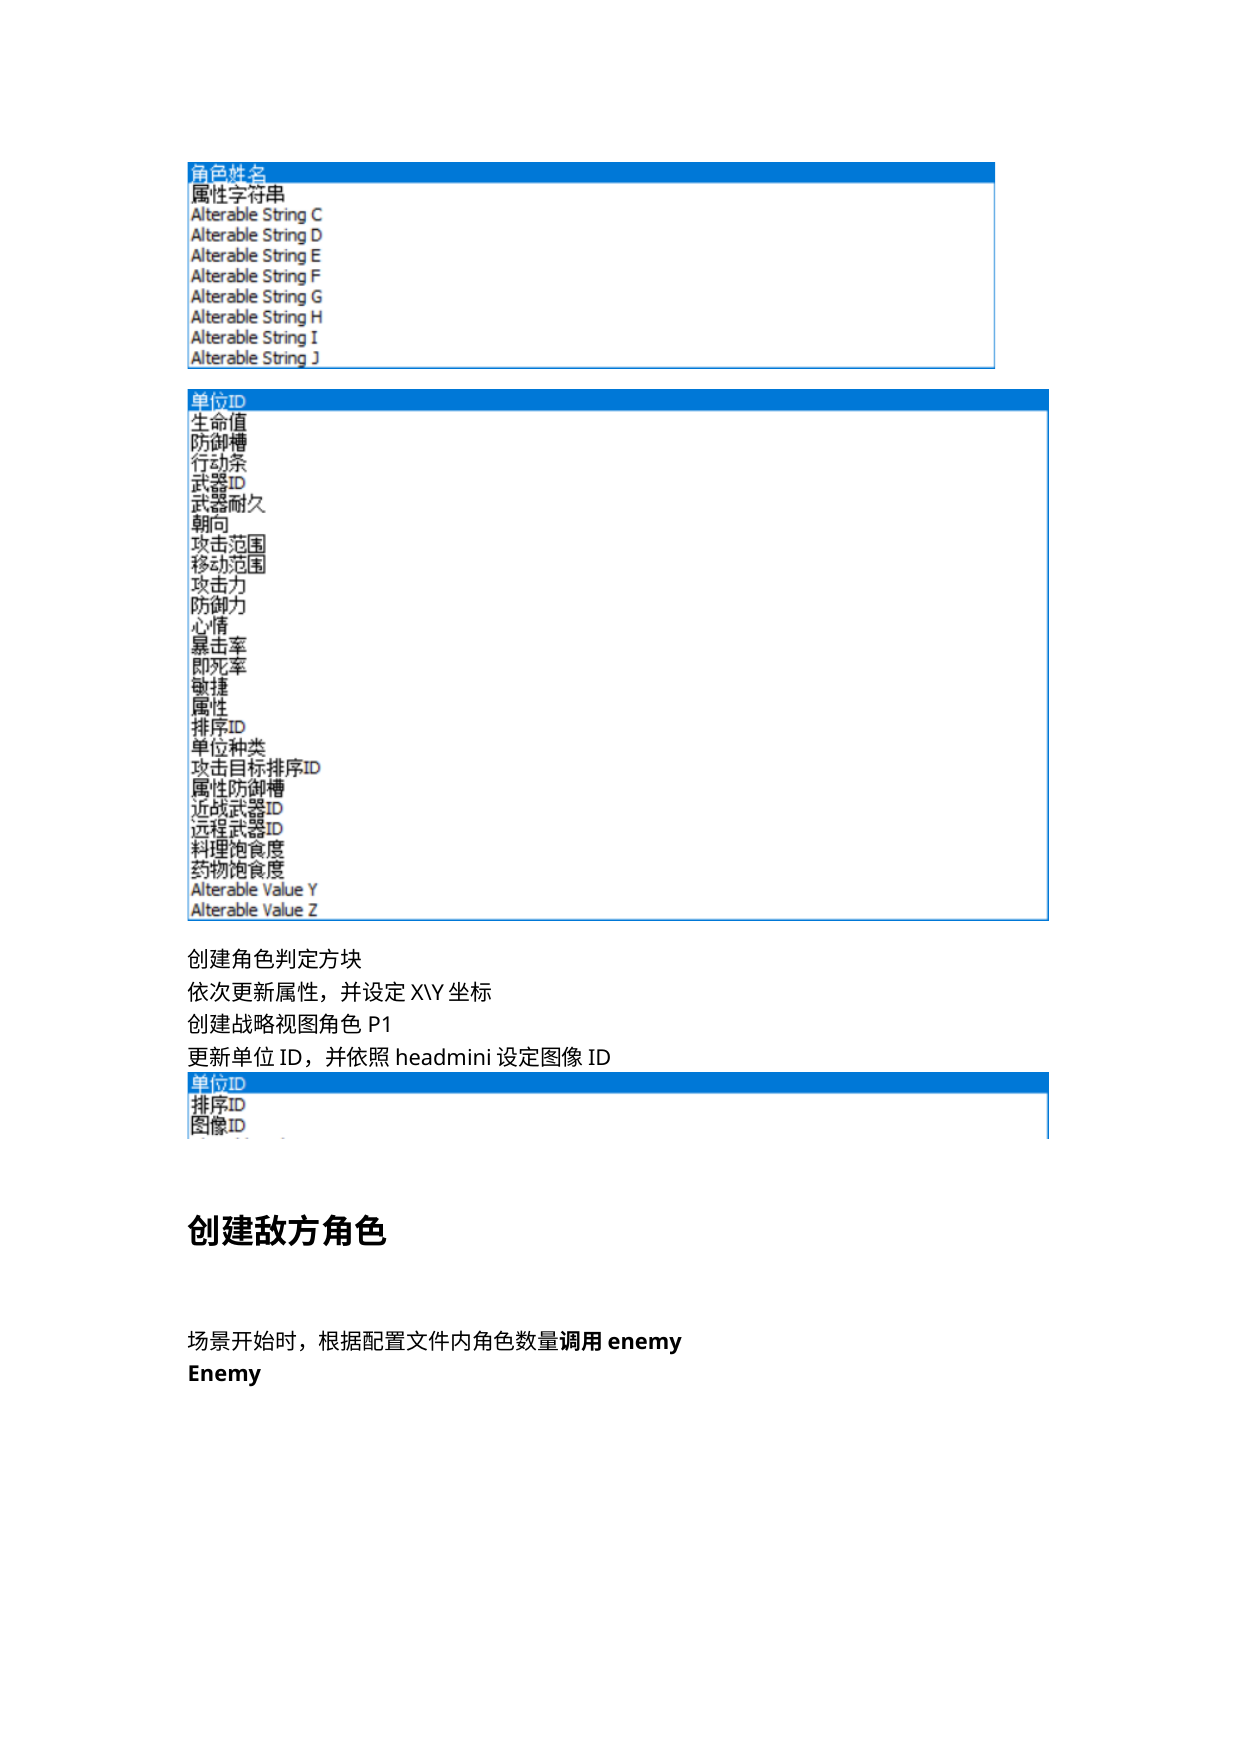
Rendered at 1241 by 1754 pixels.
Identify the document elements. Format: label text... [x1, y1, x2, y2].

picture [187, 162, 996, 369]
picture [187, 1072, 1049, 1139]
text 更新单位ID，并依照headmini设定图像ID [187, 1039, 1053, 1072]
text 创建战略视图角色 P1 [187, 1007, 1053, 1039]
text 创建角色判定方块 [187, 942, 1053, 974]
text Enemy [187, 1356, 1053, 1389]
text 依次更新属性，并设定X\Y坐标 [187, 974, 1053, 1007]
picture [187, 389, 1049, 921]
subtitle 创建敌方角色 [187, 1197, 1053, 1262]
text 场景开始时，根据配置文件内角色数量调用enemy [187, 1324, 1053, 1356]
